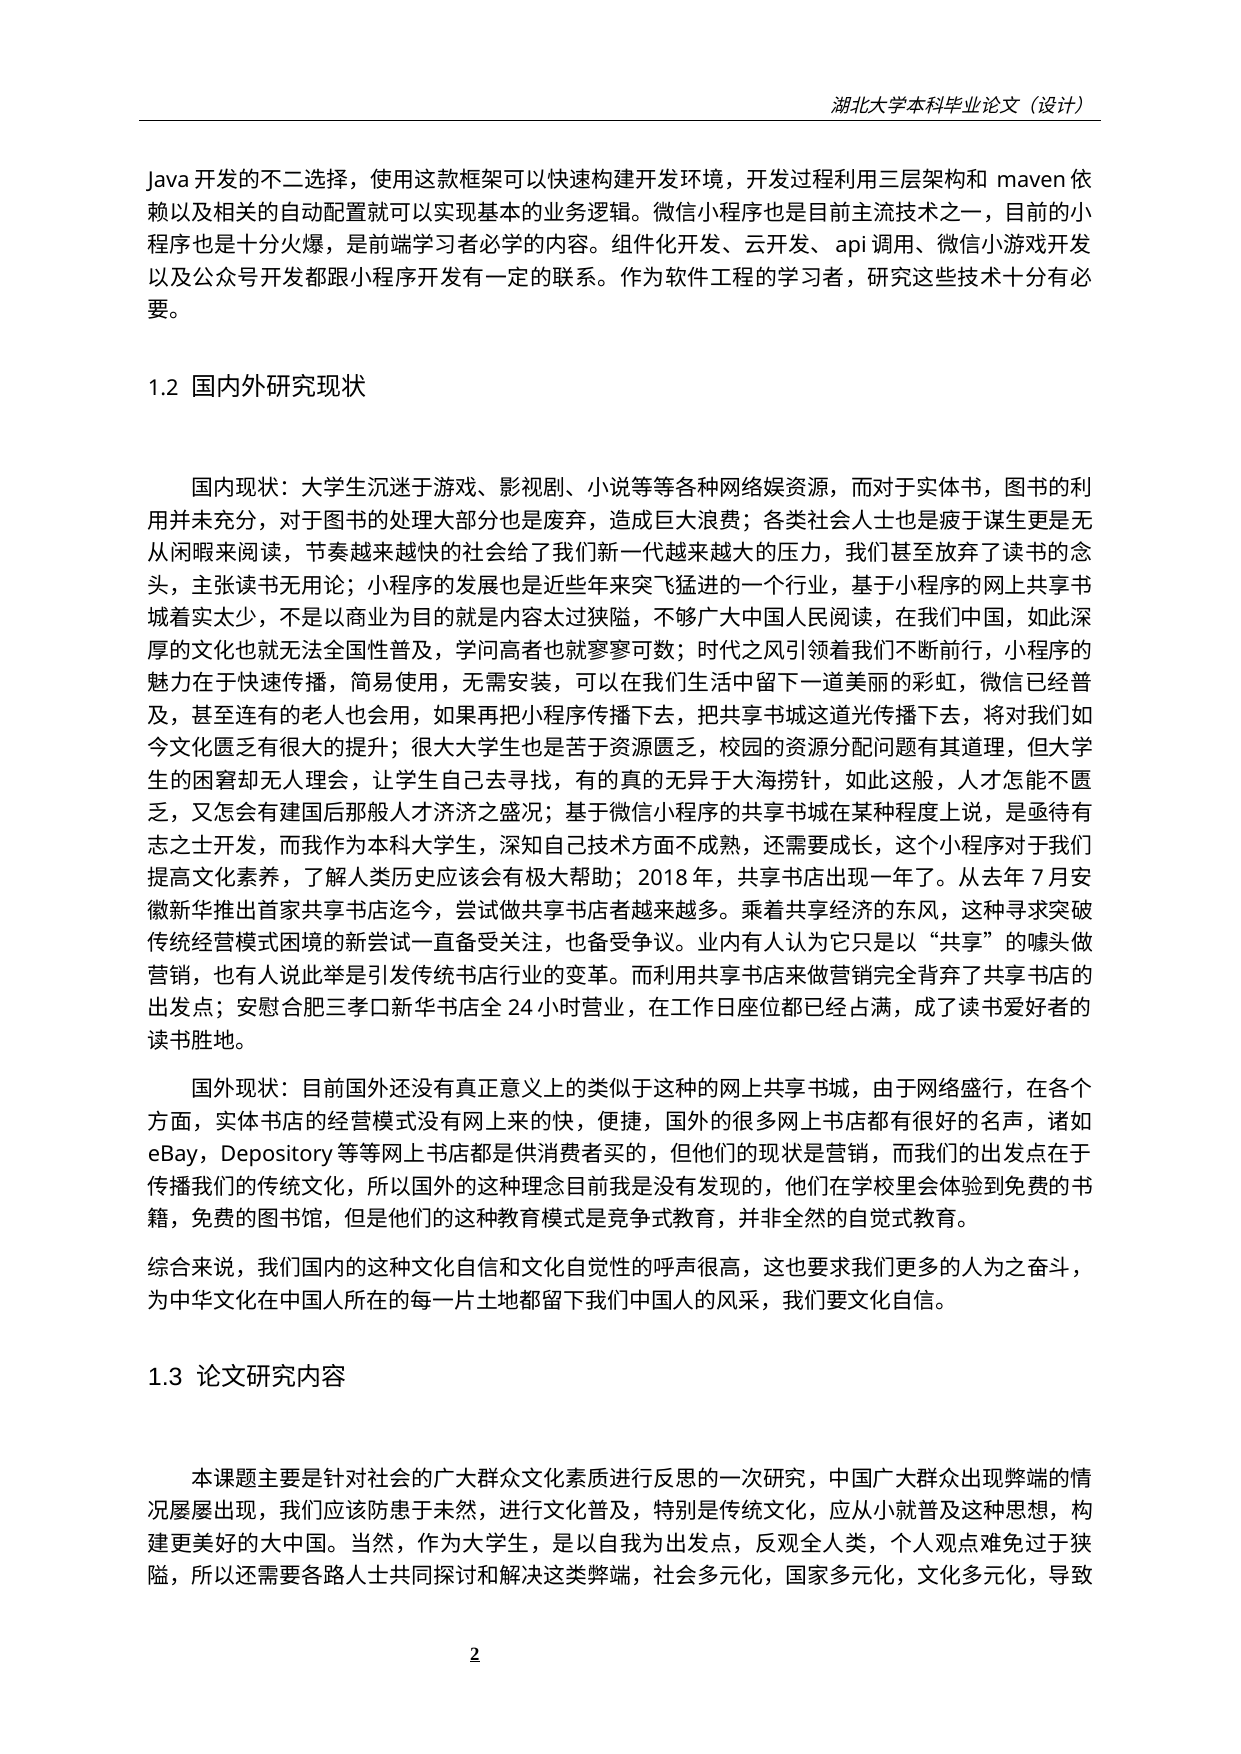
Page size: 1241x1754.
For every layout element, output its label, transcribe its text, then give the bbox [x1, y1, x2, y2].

list 国内现状：大学生沉迷于游戏、影视剧、小说等等各种网络娱资源，而对于实体书，图书的利用并未充分，对于图书的处理大部分也是废弃，造成巨大浪费；各类社会人士也是疲于谋生更是无从闲暇来阅读，节奏越来越快的社会给了我们新一代越来越大的压力，我们甚至放弃了读书的念头，主张读书无用论；小程序的发展也是近些年来突飞猛进的一个行业，基于小程序的网上共享书城着实太少，不是以商业为目的就是内容太过狭隘，不够广大中国人民阅读，在我们中国，如此深厚的文化也就无法全国性普及，学问高者也就寥寥可数；时代之风引领着我们不断前行，小程序的魅力在于快速传播，简易使用，无需安装，可以在我们生活中留下一道美丽的彩虹，微信已经普及，甚至连有的老人也会用，如果再把小程序传播下去，把共享书城这道光传播下去，将对我们如今文化匮乏有很大的提升；很大大学生也是苦于资源匮乏，校园的资源分配问题有其道理，但大学生的困窘却无人理会，让学生自己去寻找，有的真的无异于大海捞针，如此这般，人才怎能不匮乏，又怎会有建国后那般人才济济之盛况；基于微信小程序的共享书城在某种程度上说，是亟待有志之士开发，而我作为本科大学生，深知自己技术方面不成熟，还需要成长，这个小程序对于我们提高文化素养，了解人类历史应该会有极大帮助；2018年，共享书店出现一年了。从去年7月安徽新华推出首家共享书店迄今，尝试做共享书店者越来越多。乘着共享经济的东风，这种寻求突破传统经营模式困境的新尝试一直备受关注，也备受争议。业内有人认为它只是以“共享”的噱头做营销，也有人说此举是引发传统书店行业的变革。而利用共享书店来做营销完全背弃了共享书店的出发点；安慰合肥三孝口新华书店全24小时营业，在工作日座位都已经占满，成了读书爱好者的读书胜地。 [148, 470, 1093, 1055]
subtitle 国内外研究现状 [148, 352, 1093, 417]
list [148, 1460, 1093, 1590]
subtitle 论文研究内容 [148, 1342, 1093, 1407]
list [148, 162, 1093, 324]
list 综合来说，我们国内的这种文化自信和文化自觉性的呼声很高，这也要求我们更多的人为之奋斗，为中华文化在中国人所在的每一片土地都留下我们中国人的风采，我们要文化自信。 [148, 1250, 1093, 1315]
list 国外现状：目前国外还没有真正意义上的类似于这种的网上共享书城，由于网络盛行，在各个方面，实体书店的经营模式没有网上来的快，便捷，国外的很多网上书店都有很好的名声，诸如eBay，Depository等等网上书店都是供消费者买的，但他们的现状是营销，而我们的出发点在于传播我们的传统文化，所以国外的这种理念目前我是没有发现的，他们在学校里会体验到免费的书籍，免费的图书馆，但是他们的这种教育模式是竞争式教育，并非全然的自觉式教育。 [148, 1071, 1093, 1233]
